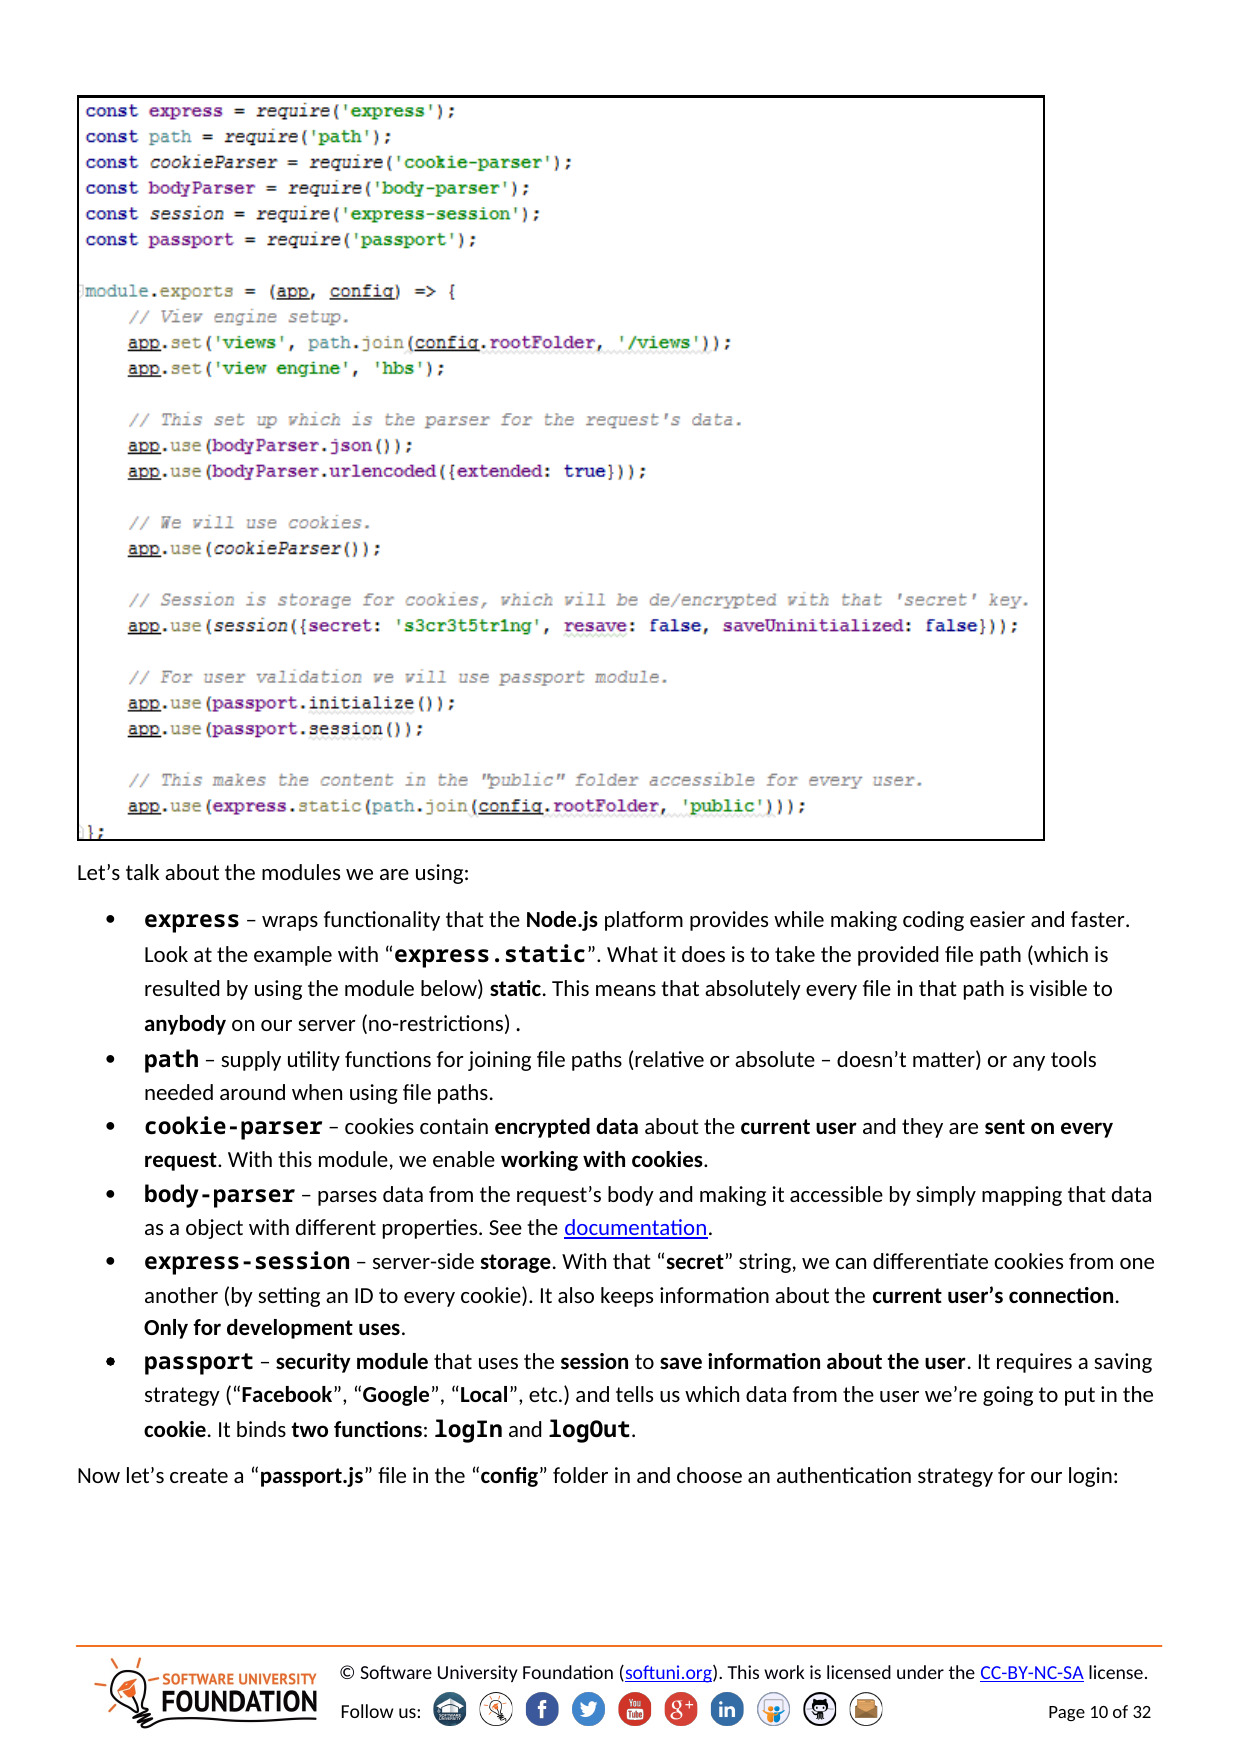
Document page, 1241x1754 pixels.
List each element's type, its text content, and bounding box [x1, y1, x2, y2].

picture [664, 1692, 698, 1726]
picture [79, 98, 1043, 839]
picture [479, 1692, 513, 1726]
picture [572, 1692, 605, 1726]
list express – wraps functionality that the Node.js platform provides while making coding easier and faster. Look at the example with “express.static”. What it does is to take the provided file path (which is resulted by using the module below) static. This means that absolutely every file in that path is visible to anybody on our server (no-restrictions). [106, 902, 1163, 1038]
text Let’s talk about the modules we are using: [77, 858, 1163, 886]
picture [710, 1692, 744, 1726]
picture [433, 1692, 467, 1726]
list cookie-parser – cookies contain encrypted data about the current user and they are sent on every request. With this module, we enable working with cookies. [106, 1110, 1163, 1173]
picture [757, 1692, 790, 1726]
list express-session – server-side storage. With that “secret” string, we can differentiate cookies from one another (by setting an ID to every cookie). It also keeps information about the current user’s connection. Only for development uses. [106, 1245, 1163, 1341]
picture [93, 1656, 317, 1729]
picture [849, 1692, 883, 1726]
picture [618, 1692, 652, 1726]
list path – supply utility functions for joining file paths (relative or absolute – doesn’t matter) or any tools needed around when using file paths. [106, 1042, 1163, 1106]
list passport – security module that uses the session to save information about the user. It requires a saving strategy (“Facebook”, “Google”, “Local”, etc.) and tells us which data from the user we’re going to put in the cookie. It binds two functions: logIn and logOut. [106, 1345, 1163, 1444]
text Now let’s create a “passport.js” file in the “config” folder in and choose an authentication strategy for our login: [77, 1462, 1163, 1490]
picture [803, 1692, 837, 1726]
picture [525, 1692, 559, 1726]
list body-parser – parses data from the request’s body and making it accessible by simply mapping that data as a object with different properties. See the documentation. [106, 1178, 1163, 1241]
